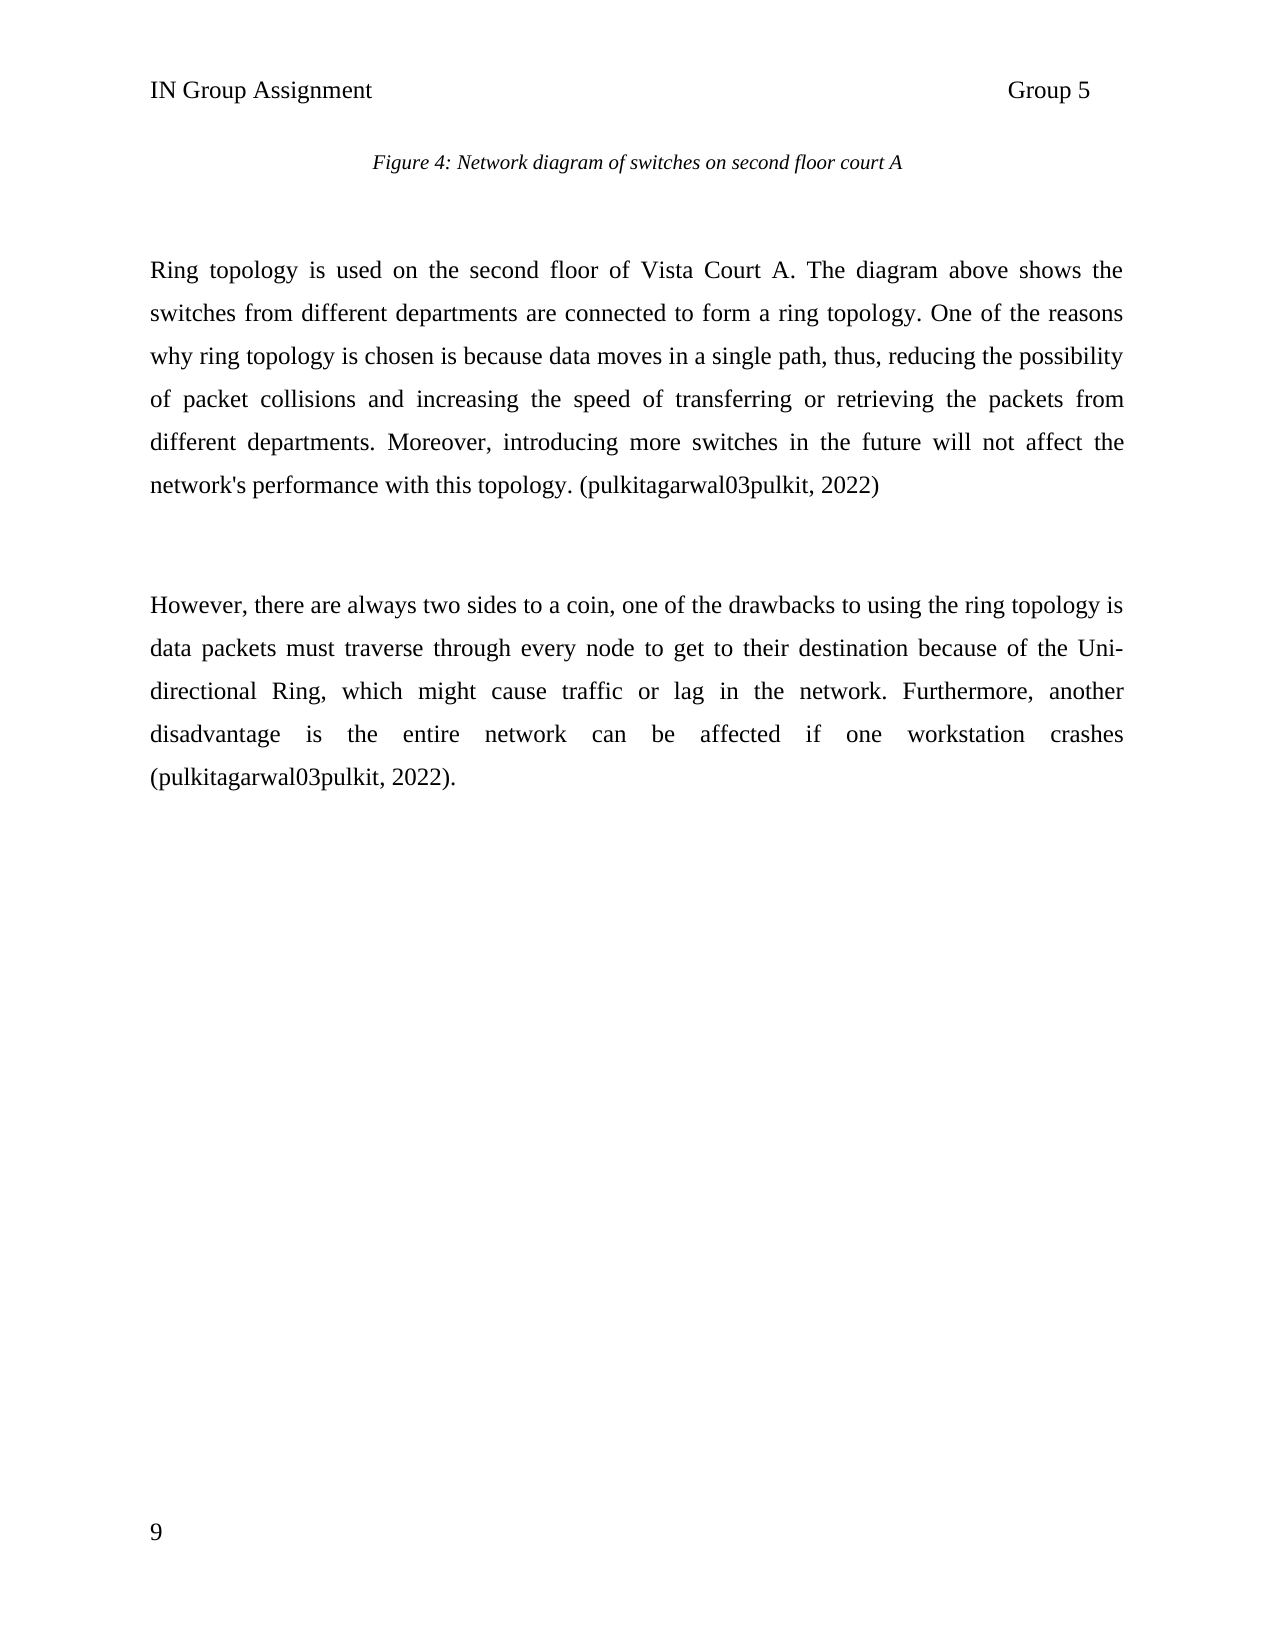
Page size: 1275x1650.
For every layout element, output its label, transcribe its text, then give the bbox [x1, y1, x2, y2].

text Ring topology is used on the second floor of Vista Court A. The diagram above shows the switches from different departments are connected to form a ring topology. One of the reasons why ring topology is chosen is because data moves in a single path, thus, reducing the possibility of packet collisions and increasing the speed of transferring or retrieving the packets from different departments. Moreover, introducing more switches in the future will not affect the network's performance with this topology. (pulkitagarwal03pulkit, 2022) [150, 255, 1125, 499]
text Figure 4: Network diagram of switches on second floor court A [150, 150, 1125, 174]
text However, there are always two sides to a coin, one of the drawbacks to using the ring topology is data packets must traverse through every node to get to their destination because of the Uni-directional Ring, which might cause traffic or lag in the network. Furthermore, another disadvantage is the entire network can be affected if one workstation crashes (pulkitagarwal03pulkit, 2022). [150, 590, 1125, 791]
